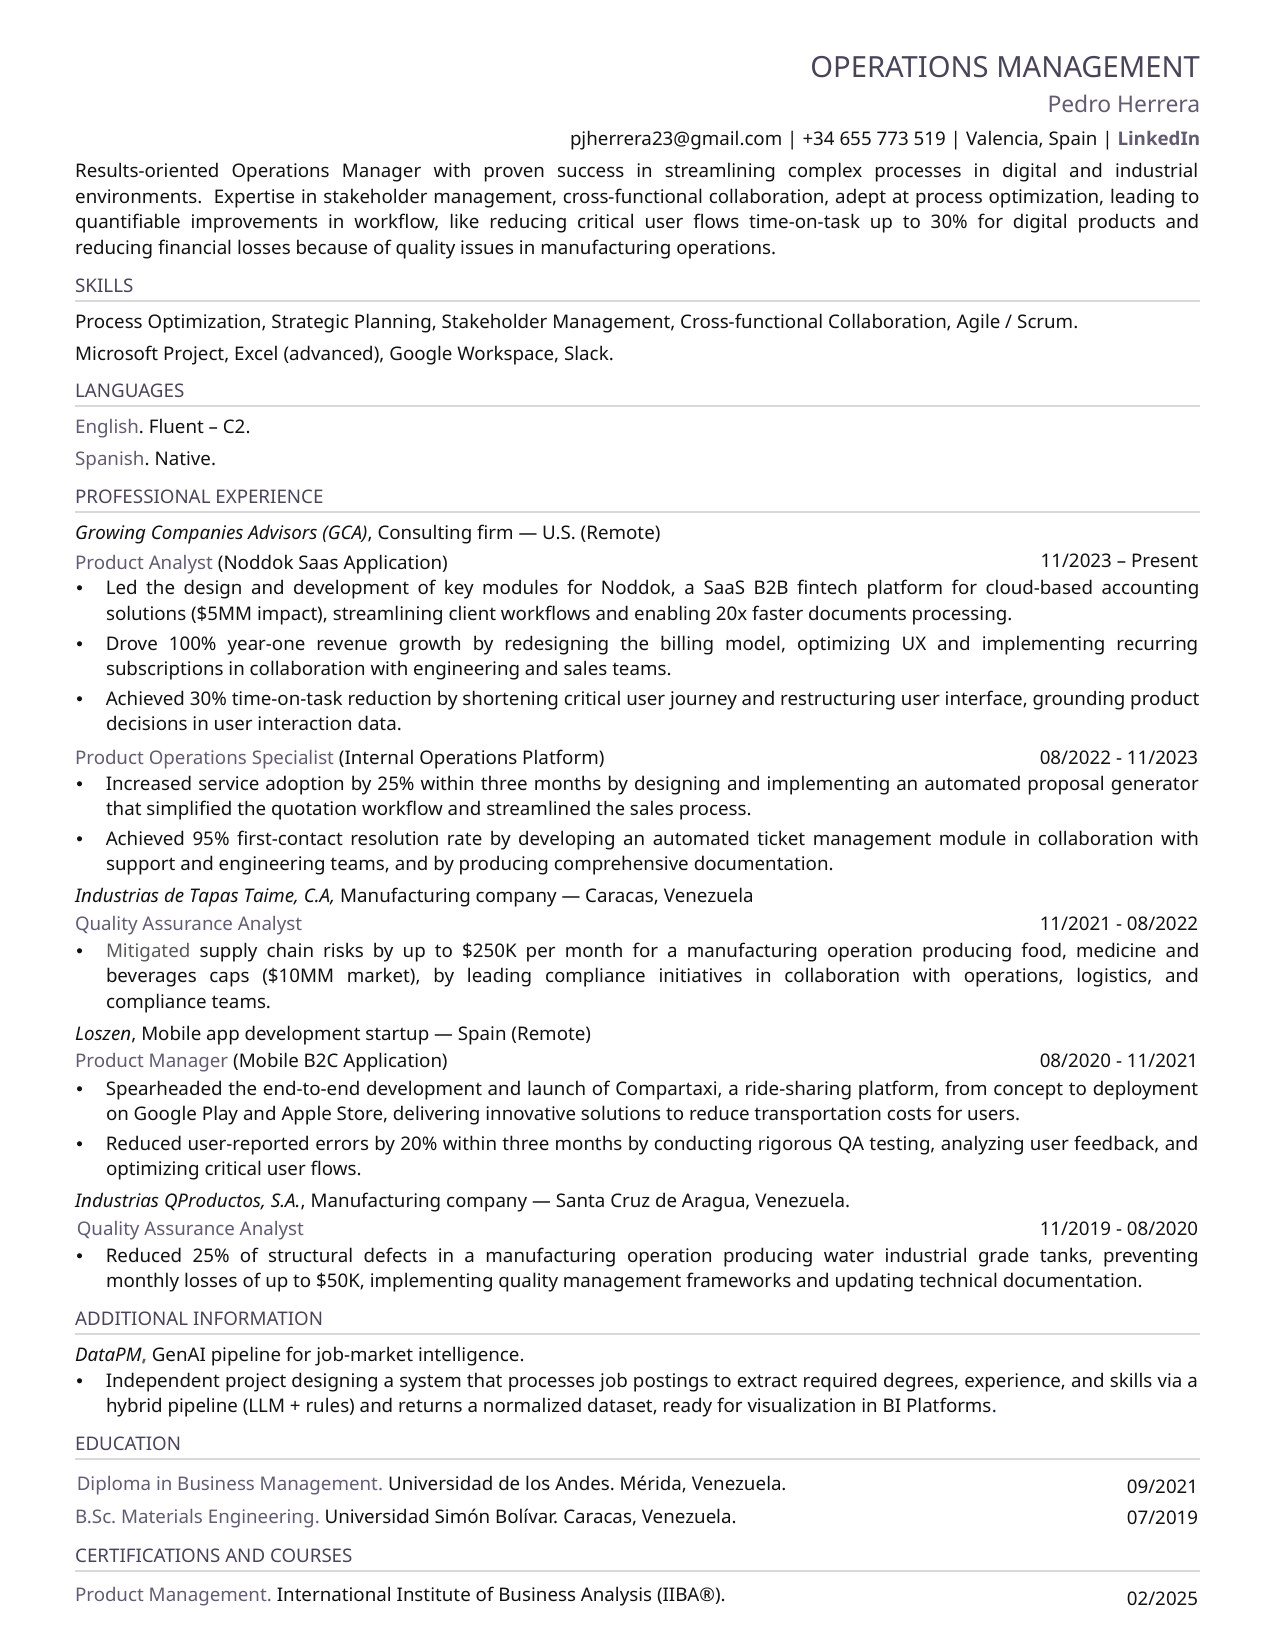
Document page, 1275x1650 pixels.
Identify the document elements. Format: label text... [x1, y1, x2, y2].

subtitle LANGUAGES [75, 378, 1200, 405]
list Reduced user-reported errors by 20% within three months by conducting rigorous QA testing, analyzing user feedback, and optimizing critical user flows. [76, 1130, 1200, 1181]
table_header Diploma in Business Management. Universidad de los Andes. Mérida, Venezuela. [75, 1467, 873, 1498]
table_header 08/2020 - 11/2021 [642, 1046, 1198, 1075]
text Process Optimization, Strategic Planning, Stakeholder Management, Cross-functional Collaboration, Agile / Scrum. [75, 308, 1200, 333]
text Industrias QProductos, S.A., Manufacturing company — Santa Cruz de Aragua, Venezuela. [75, 1187, 1200, 1213]
text English. Fluent – C2. [75, 414, 1200, 439]
subtitle EDUCATION [75, 1431, 1200, 1458]
text Microsoft Project, Excel (advanced), Google Workspace, Slack. [75, 340, 1200, 365]
list Led the design and development of key modules for Noddok, a SaaS B2B fintech platform for cloud-based accounting solutions ($5MM impact), streamlining client workflows and enabling 20x faster documents processing. [76, 575, 1200, 626]
list Achieved 95% first-contact resolution rate by developing an automated ticket management module in collaboration with support and engineering teams, and by producing comprehensive documentation. [76, 825, 1200, 876]
table_header 08/2022 - 11/2023 [642, 740, 1198, 770]
text Growing Companies Advisors (GCA), Consulting firm — U.S. (Remote) [75, 519, 1200, 545]
text Loszen, Mobile app development startup — Spain (Remote) [75, 1020, 1200, 1046]
text Industrias de Tapas Taime, C.A, Manufacturing company — Caracas, Venezuela [75, 882, 1200, 908]
subtitle PROFESSIONAL EXPERIENCE [75, 483, 1200, 511]
list Drove 100% year-one revenue growth by redesigning the billing model, optimizing UX and implementing recurring subscriptions in collaboration with engineering and sales teams. [76, 630, 1200, 681]
subtitle SKILLS [75, 272, 1200, 300]
table_header Product Management. International Institute of Business Analysis (IIBA®). [75, 1579, 873, 1610]
text Spanish. Native. [75, 446, 1200, 471]
table_header 02/2025 [873, 1579, 1198, 1610]
list Mitigated supply chain risks by up to $250K per month for a manufacturing operation producing food, medicine and beverages caps ($10MM market), by leading compliance initiatives in collaboration with operations, logistics, and compliance teams. [76, 937, 1200, 1014]
subtitle CERTIFICATIONS AND COURSES [75, 1543, 1200, 1570]
table_header 09/2021 [873, 1467, 1198, 1498]
subtitle ADDITIONAL INFORMATION [75, 1306, 1200, 1333]
table_cell 07/2019 [873, 1499, 1198, 1530]
subtitle Pedro Herrera [75, 88, 1200, 119]
list Reduced 25% of structural defects in a manufacturing operation producing water industrial grade tanks, preventing monthly losses of up to $50K, implementing quality management frameworks and updating technical documentation. [76, 1242, 1200, 1293]
table_header 11/2023 – Present [642, 545, 1198, 575]
text DataPM, GenAI pipeline for job-market intelligence. [75, 1342, 1200, 1367]
table_header Product Manager (Mobile B2C Application) [75, 1046, 642, 1075]
table_header Product Operations Specialist (Internal Operations Platform) [75, 740, 642, 770]
table_header 11/2021 - 08/2022 [642, 908, 1198, 937]
table_header Product Analyst (Noddok Saas Application) [75, 545, 642, 575]
table_header 11/2019 - 08/2020 [642, 1213, 1198, 1242]
text pjherrera23@gmail.com | +34 655 773 519 | Valencia, Spain | LinkedIn [75, 126, 1200, 151]
list Increased service adoption by 25% within three months by designing and implementing an automated proposal generator that simplified the quotation workflow and streamlined the sales process. [76, 770, 1200, 821]
table_cell B.Sc. Materials Engineering. Universidad Simón Bolívar. Caracas, Venezuela. [75, 1499, 873, 1530]
list Achieved 30% time-on-task reduction by shortening critical user journey and restructuring user interface, grounding product decisions in user interaction data. [76, 685, 1200, 736]
list Independent project designing a system that processes job postings to extract required degrees, experience, and skills via a hybrid pipeline (LLM + rules) and returns a normalized dataset, ready for visualization in BI Platforms. [76, 1367, 1200, 1418]
list Spearheaded the end-to-end development and launch of Compartaxi, a ride-sharing platform, from concept to deployment on Google Play and Apple Store, delivering innovative solutions to reduce transportation costs for users. [76, 1075, 1200, 1126]
text Results-oriented Operations Manager with proven success in streamlining complex processes in digital and industrial environments. Expertise in stakeholder management, cross-functional collaboration, adept at process optimization, leading to quantifiable improvements in workflow, like reducing critical user flows time-on-task up to 30% for digital products and reducing financial losses because of quality issues in manufacturing operations. [75, 157, 1200, 259]
subtitle OPERATIONS MANAGEMENT [75, 46, 1200, 86]
table_header Quality Assurance Analyst [75, 908, 642, 937]
table_header Quality Assurance Analyst [75, 1213, 642, 1242]
